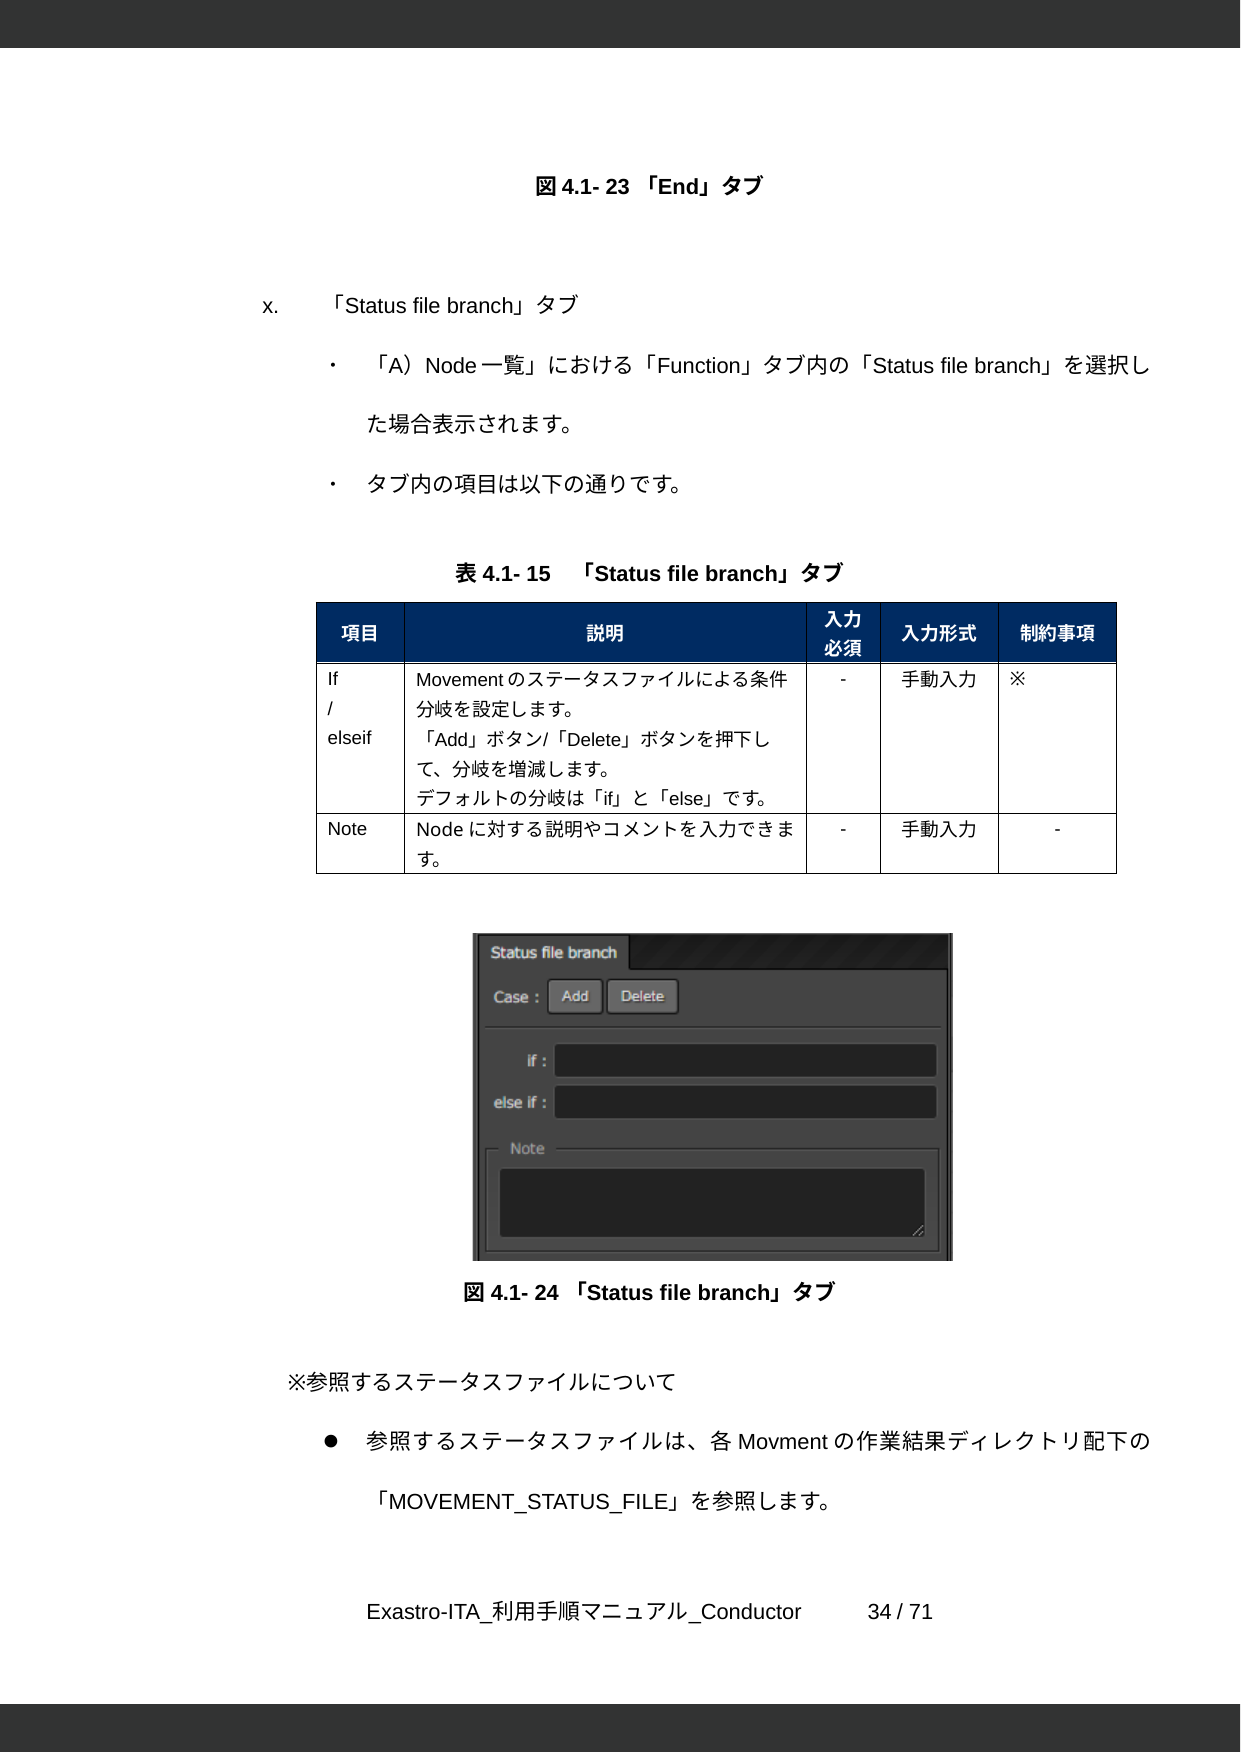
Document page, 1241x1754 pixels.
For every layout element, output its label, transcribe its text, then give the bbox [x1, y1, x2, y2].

table_cell - [807, 664, 880, 812]
picture [472, 933, 953, 1261]
table_cell Nodeに対する説明やコメントを入力できます。 [405, 814, 806, 873]
list タブ内の項目は以下の通りです。 [323, 453, 1152, 512]
picture [0, 0, 1241, 48]
table_cell Movementのステータスファイルによる条件分岐を設定します。 「Add」ボタン/「Delete」ボタンを押下して、分岐を増減します。 デフォルトの分岐は「if」と「else」です。 [405, 664, 806, 812]
table_cell 手動入力 [881, 814, 998, 873]
list 「Status file branch」タブ [279, 274, 1152, 334]
text 表 4.1- 15 「Status file branch」タブ [148, 542, 1152, 602]
table_header 説明 [405, 603, 806, 662]
list 「A）Node一覧」における「Function」タブ内の「Status file branch」を選択した場合表示されます。 [323, 334, 1152, 453]
text ※参照するステータスファイルについて [266, 1351, 1152, 1410]
text 図 4.1- 24 「Status file branch」タブ [148, 1261, 1152, 1321]
table_cell 手動入力 [881, 664, 998, 812]
text 図 4.1- 23 「End」タブ [148, 155, 1152, 214]
table_header 入力形式 [881, 603, 998, 662]
table_cell - [999, 814, 1116, 873]
list 参照するステータスファイルは、各Movmentの作業結果ディレクトリ配下の「MOVEMENT_STATUS_FILE」を参照します。 [323, 1410, 1152, 1529]
picture [0, 1704, 1241, 1752]
table_cell ※ [999, 664, 1116, 812]
table_header 制約事項 [999, 603, 1116, 662]
table_header 入力 必須 [807, 603, 880, 662]
table_cell Note [317, 814, 404, 873]
table_cell - [807, 814, 880, 873]
table_cell If / elseif [317, 664, 404, 812]
table_header 項目 [317, 603, 404, 662]
